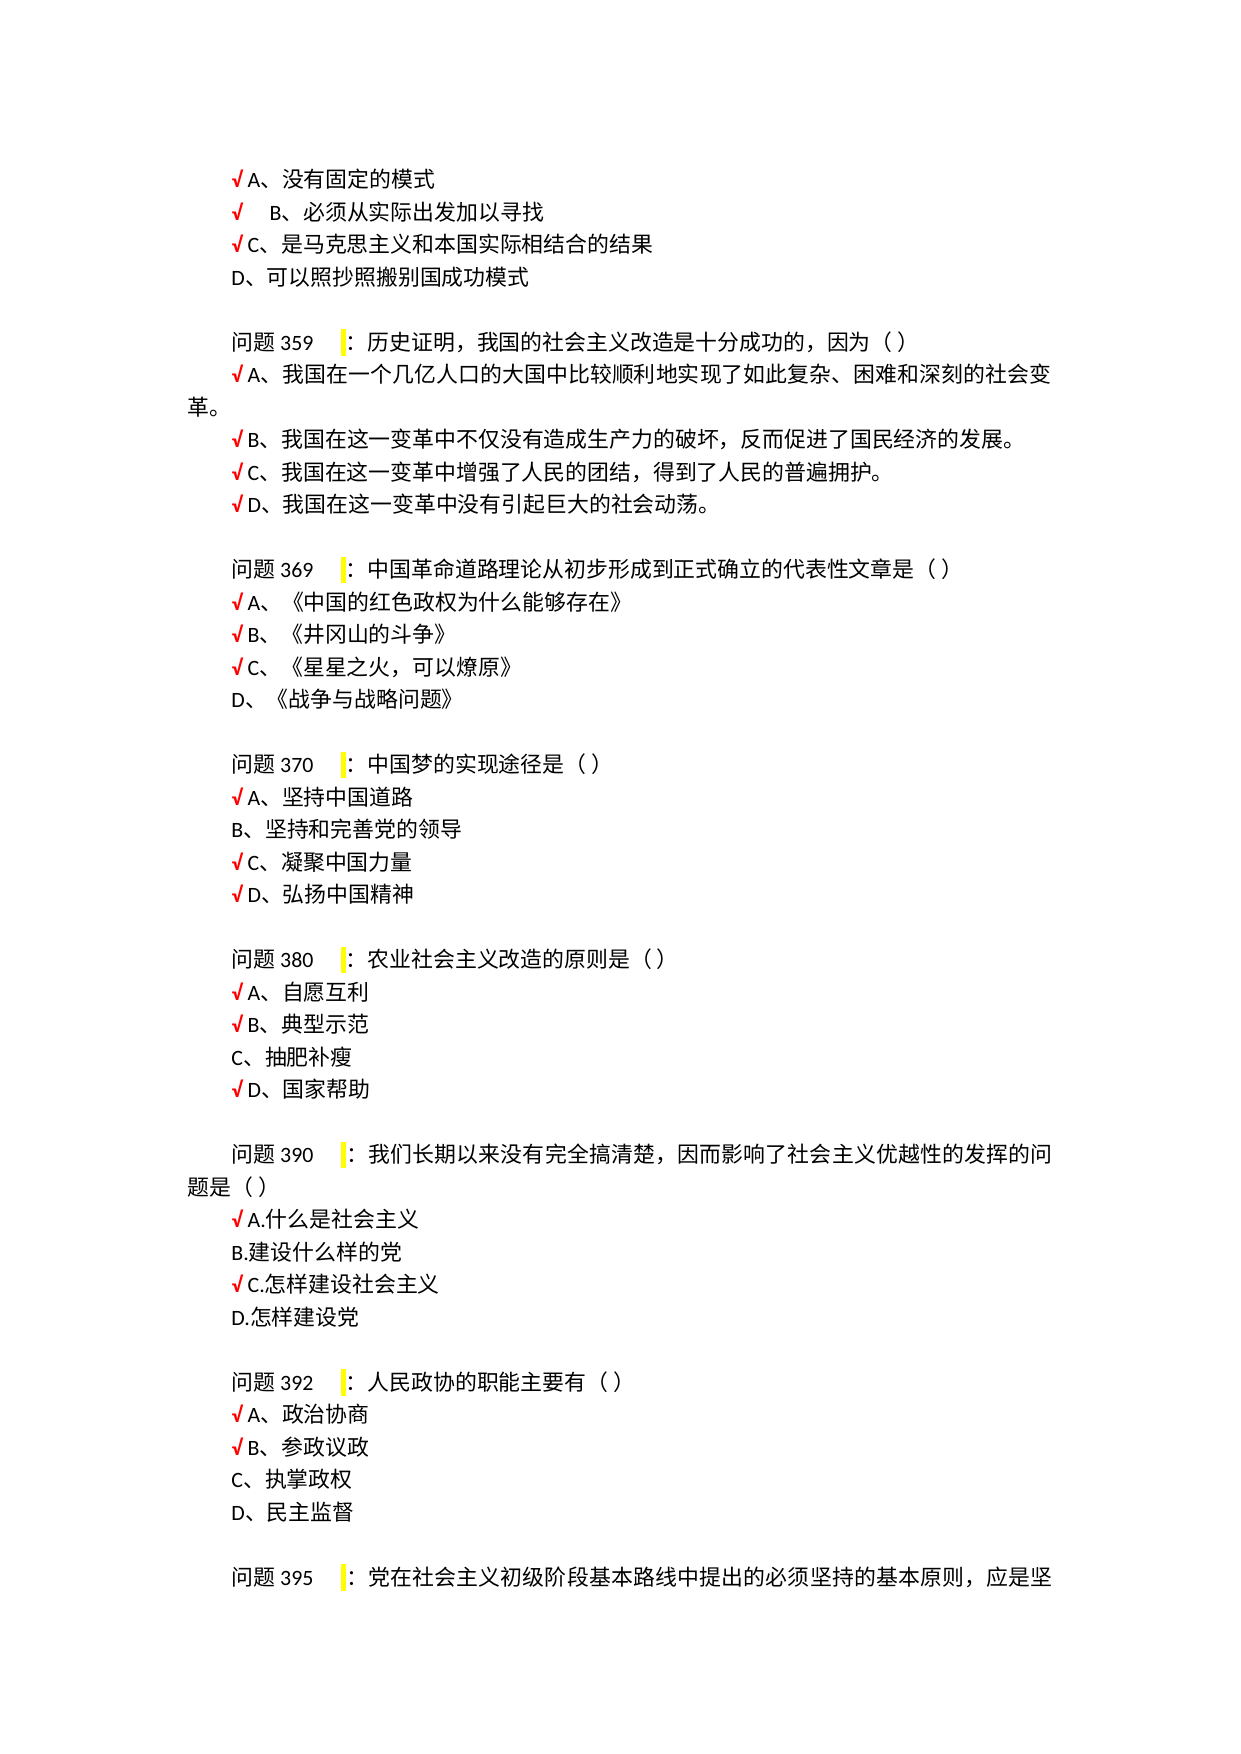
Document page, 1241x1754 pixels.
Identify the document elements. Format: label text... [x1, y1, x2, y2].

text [187, 1559, 1053, 1592]
text √ C、是马克思主义和本国实际相结合的结果 [187, 227, 1053, 259]
text 问题 380 ：农业社会主义改造的原则是（ ） [187, 942, 1053, 974]
text C、抽肥补瘦 [187, 1039, 1053, 1072]
text 问题 390 ：我们长期以来没有完全搞清楚，因而影响了社会主义优越性的发挥的问题是（ ） [187, 1137, 1053, 1202]
text √ B、我国在这一变革中不仅没有造成生产力的破坏，反而促进了国民经济的发展。 [187, 422, 1053, 454]
text √ D、国家帮助 [187, 1072, 1053, 1104]
text √ A、没有固定的模式 [187, 162, 1053, 194]
text 问题 370 ：中国梦的实现途径是（ ） [187, 747, 1053, 779]
text √ A、自愿互利 [187, 974, 1053, 1007]
text √ A、我国在一个几亿人口的大国中比较顺利地实现了如此复杂、困难和深刻的社会变革。 [187, 357, 1053, 422]
text √ A.什么是社会主义 [187, 1202, 1053, 1234]
text √ D、我国在这一变革中没有引起巨大的社会动荡。 [187, 487, 1053, 519]
text √ C、《星星之火，可以燎原》 [187, 649, 1053, 682]
text √ A、坚持中国道路 [187, 779, 1053, 812]
text √ D、弘扬中国精神 [187, 877, 1053, 909]
text √ B、《井冈山的斗争》 [187, 617, 1053, 649]
text 问题 392 ：人民政协的职能主要有（ ） [187, 1364, 1053, 1397]
text D、《战争与战略问题》 [187, 682, 1053, 714]
text √ B、参政议政 [187, 1429, 1053, 1462]
text √ C、凝聚中国力量 [187, 844, 1053, 877]
text D、可以照抄照搬别国成功模式 [187, 259, 1053, 292]
text √ C、我国在这一变革中增强了人民的团结，得到了人民的普遍拥护。 [187, 454, 1053, 487]
text √ B、必须从实际出发加以寻找 [187, 194, 1053, 227]
text √ C.怎样建设社会主义 [187, 1267, 1053, 1299]
text D.怎样建设党 [187, 1299, 1053, 1332]
text √ B、典型示范 [187, 1007, 1053, 1039]
text √ A、《中国的红色政权为什么能够存在》 [187, 584, 1053, 617]
text D、民主监督 [187, 1494, 1053, 1527]
text 问题 359 ：历史证明，我国的社会主义改造是十分成功的，因为（ ） [187, 324, 1053, 357]
text B、坚持和完善党的领导 [187, 812, 1053, 844]
text B.建设什么样的党 [187, 1234, 1053, 1267]
text √ A、政治协商 [187, 1397, 1053, 1429]
text 问题 369 ：中国革命道路理论从初步形成到正式确立的代表性文章是（ ） [187, 552, 1053, 584]
text C、执掌政权 [187, 1462, 1053, 1494]
